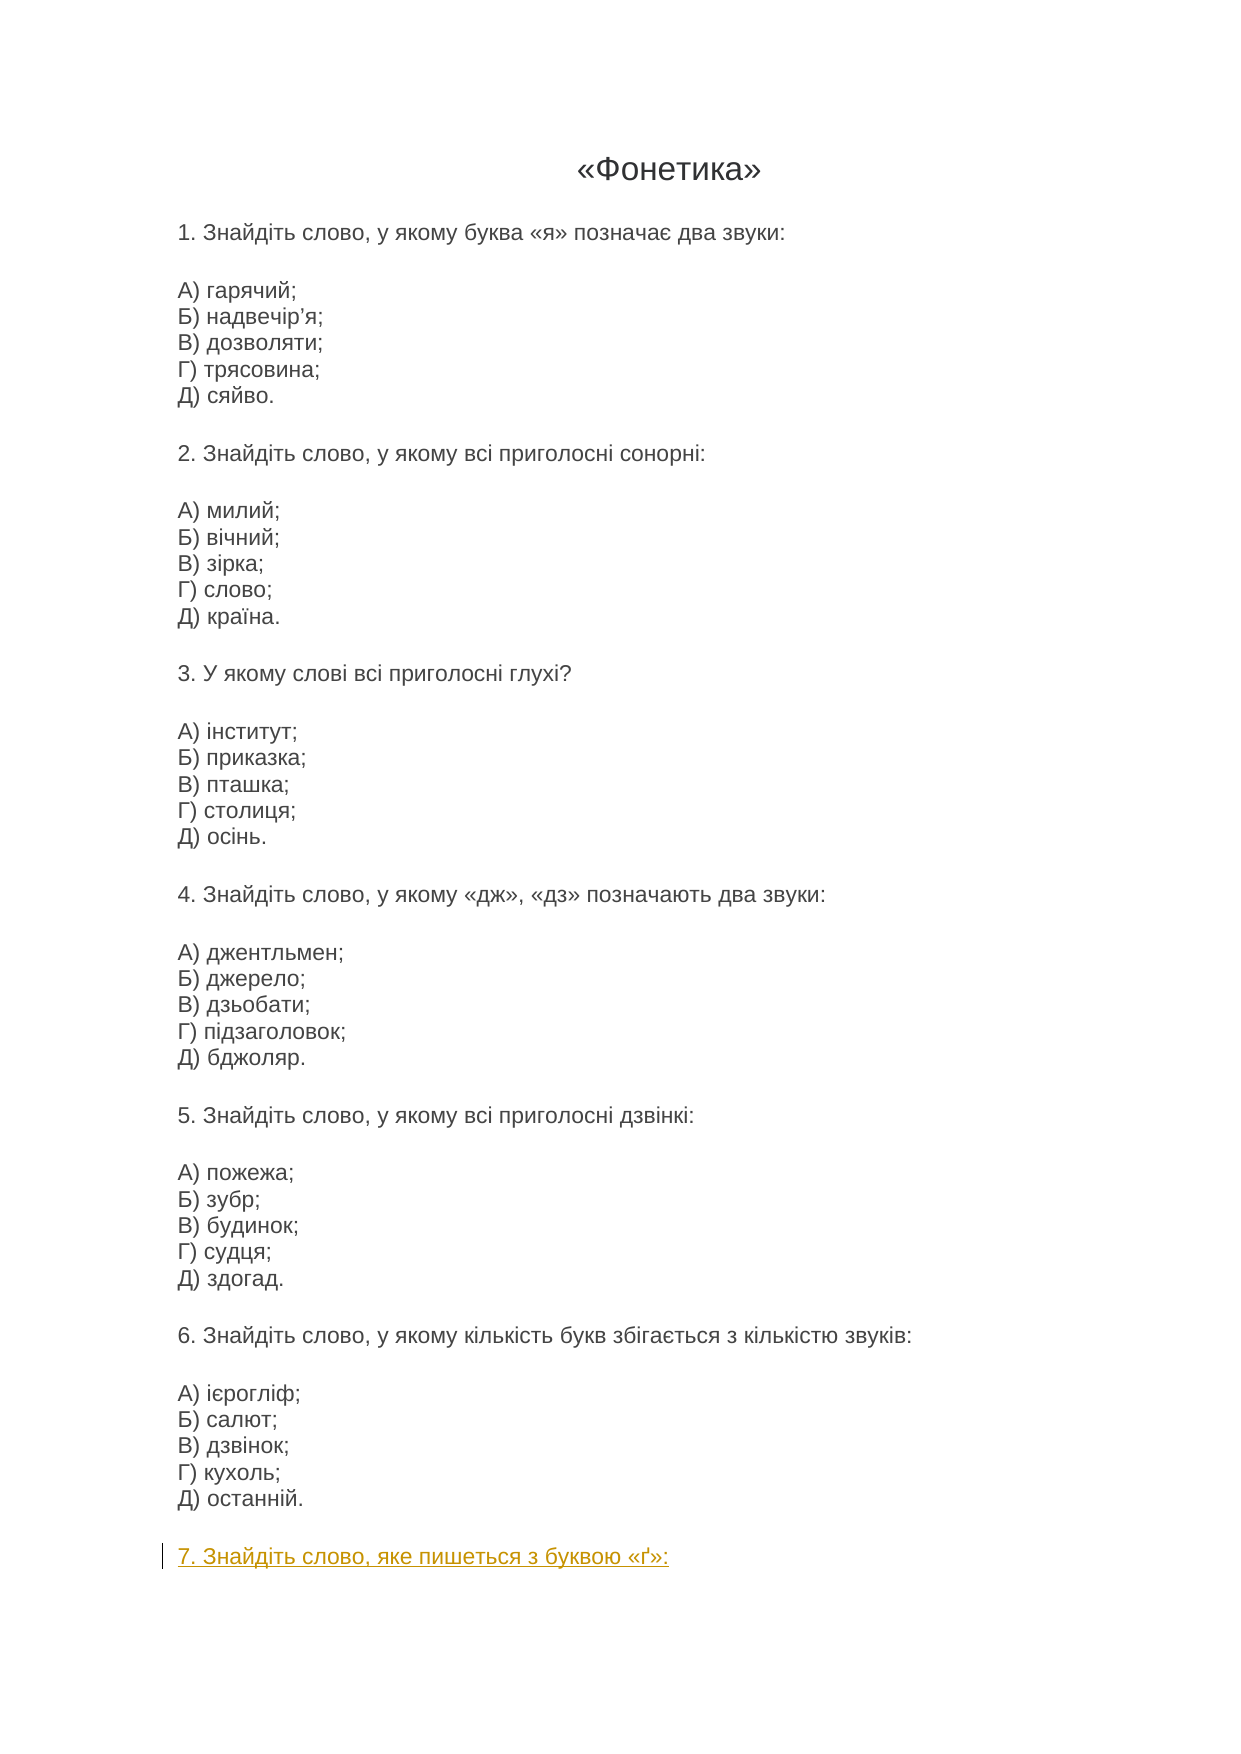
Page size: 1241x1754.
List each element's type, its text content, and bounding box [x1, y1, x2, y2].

text 1. Знайдіть слово, у якому буква «я» позначає два звуки: [177, 219, 1152, 245]
text 4. Знайдіть слово, у якому «дж», «дз» позначають два звуки: [177, 881, 1152, 907]
text 6. Знайдіть слово, у якому кількість букв збігається з кількістю звуків: [177, 1322, 1152, 1348]
text А) джентльмен; Б) джерело; В) дзьобати; Г) підзаголовок; Д) бджоляр. [177, 938, 1152, 1070]
text 3. У якому слові всі приголосні глухі? [177, 660, 1152, 687]
text «Фонетика» [177, 149, 1152, 188]
text А) милий; Б) вічний; В) зірка; Г) слово; Д) країна. [177, 497, 1152, 629]
text А) гарячий; Б) надвечір’я; В) дозволяти; Г) трясовина; Д) сяйво. [177, 277, 1152, 408]
text А) пожежа; Б) зубр; В) будинок; Г) судця; Д) здогад. [177, 1159, 1152, 1291]
text 5. Знайдіть слово, у якому всі приголосні дзвінкі: [177, 1102, 1152, 1128]
text А) ієрогліф; Б) салют; В) дзвінок; Г) кухоль; Д) останній. [177, 1380, 1152, 1512]
text А) інститут; Б) приказка; В) пташка; Г) столиця; Д) осінь. [177, 718, 1152, 850]
text 2. Знайдіть слово, у якому всі приголосні сонорні: [177, 440, 1152, 466]
